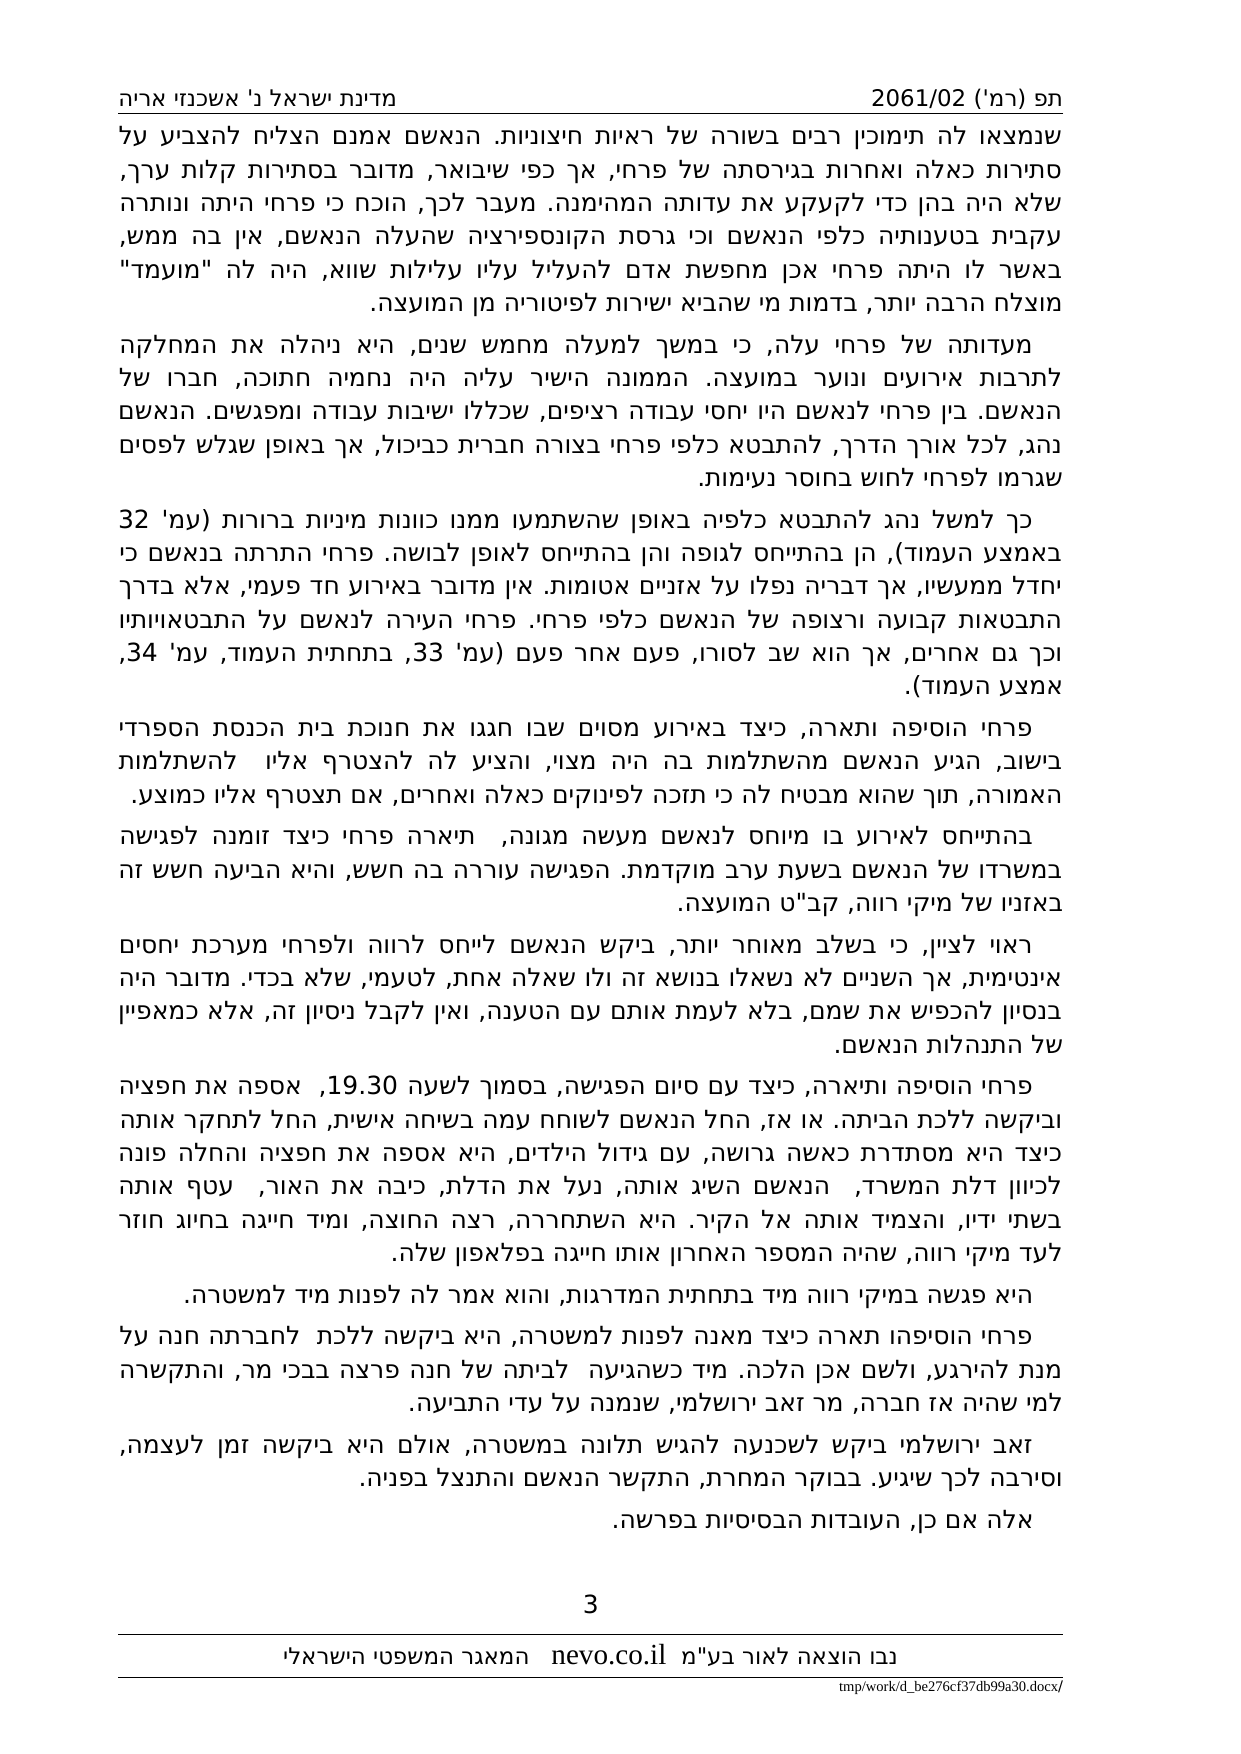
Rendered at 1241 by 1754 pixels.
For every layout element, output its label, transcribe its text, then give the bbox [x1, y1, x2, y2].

text אלה אם כן, העובדות הבסיסיות בפרשה.ו [118, 1501, 1063, 1535]
text זאב ירושלמי ביקש לשכנעה להגיש תלונה במשטרה, אולם היא ביקשה זמן לעצמה, וסירבה לכך שיגיע. בבוקר המחרת, התקשר הנאשם והתנצל בפניה.ב [118, 1426, 1063, 1493]
text מעדותה של פרחי עלה, כי במשך למעלה מחמש שנים, היא ניהלה את המחלקה לתרבות אירועים ונוער במועצה. הממונה הישיר עליה היה נחמיה חתוכה, חברו של הנאשם. בין פרחי לנאשם היו יחסי עבודה רציפים, שכללו ישיבות עבודה ומפגשים. הנאשם נהג, לכל אורך הדרך, להתבטא כלפי פרחי בצורה חברית כביכול, אך באופן שגלש לפסים שגרמו לפרחי לחוש בחוסר נעימות.ו [118, 326, 1063, 493]
text פרחי הוסיפה ותיארה, כיצד עם סיום הפגישה, בסמוך לשעה 19.30, אספה את חפציה וביקשה ללכת הביתה. או אז, החל הנאשם לשוחח עמה בשיחה אישית, החל לתחקר אותה כיצד היא מסתדרת כאשה גרושה, עם גידול הילדים, היא אספה את חפציה והחלה פונה לכיוון דלת המשרד, הנאשם השיג אותה, נעל את הדלת, כיבה את האור, עטף אותה בשתי ידיו, והצמיד אותה אל הקיר. היא השתחררה, רצה החוצה, ומיד חייגה בחיוג חוזר לעד מיקי רווה, שהיה המספר האחרון אותו חייגה בפלאפון שלה.ב [118, 1068, 1063, 1268]
text כך למשל נהג להתבטא כלפיה באופן שהשתמעו ממנו כוונות מיניות ברורות (עמ' 32 באמצע העמוד), הן בהתייחס לגופה והן בהתייחס לאופן לבושה. פרחי התרתה בנאשם כי יחדל ממעשיו, אך דבריה נפלו על אזניים אטומות. אין מדובר באירוע חד פעמי, אלא בדרך התבטאות קבועה ורצופה של הנאשם כלפי פרחי. פרחי העירה לנאשם על התבטאויותיו וכך גם אחרים, אך הוא שב לסורו, פעם אחר פעם (עמ' 33, בתחתית העמוד, עמ' 34, אמצע העמוד).נ [118, 501, 1063, 701]
text פרחי הוסיפהו תארה כיצד מאנה לפנות למשטרה, היא ביקשה ללכת לחברתה חנה על מנת להירגע, ולשם אכן הלכה. מיד כשהגיעה לביתה של חנה פרצה בבכי מר, והתקשרה למי שהיה אז חברה, מר זאב ירושלמי, שנמנה על עדי התביעה.נ [118, 1318, 1063, 1418]
text בהתייחס לאירוע בו מיוחס לנאשם מעשה מגונה, תיארה פרחי כיצד זומנה לפגישה במשרדו של הנאשם בשעת ערב מוקדמת. הפגישה עוררה בה חשש, והיא הביעה חשש זה באזניו של מיקי רווה, קב"ט המועצה.ו [118, 818, 1063, 918]
text ראוי לציין, כי בשלב מאוחר יותר, ביקש הנאשם לייחס לרווה ולפרחי מערכת יחסים אינטימית, אך השניים לא נשאלו בנושא זה ולו שאלה אחת, לטעמי, שלא בכדי. מדובר היה בנסיון להכפיש את שמם, בלא לעמת אותם עם הטענה, ואין לקבל ניסיון זה, אלא כמאפיין של התנהלות הנאשם.נ [118, 926, 1063, 1060]
text פרחי הוסיפה ותארה, כיצד באירוע מסוים שבו חגגו את חנוכת בית הכנסת הספרדי בישוב, הגיע הנאשם מהשתלמות בה היה מצוי, והציע לה להצטרף אליו להשתלמות האמורה, תוך שהוא מבטיח לה כי תזכה לפינוקים כאלה ואחרים, אם תצטרף אליו כמוצע.ב [118, 710, 1063, 810]
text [118, 118, 1063, 318]
text היא פגשה במיקי רווה מיד בתחתית המדרגות, והוא אמר לה לפנות מיד למשטרה.ו [118, 1276, 1063, 1310]
